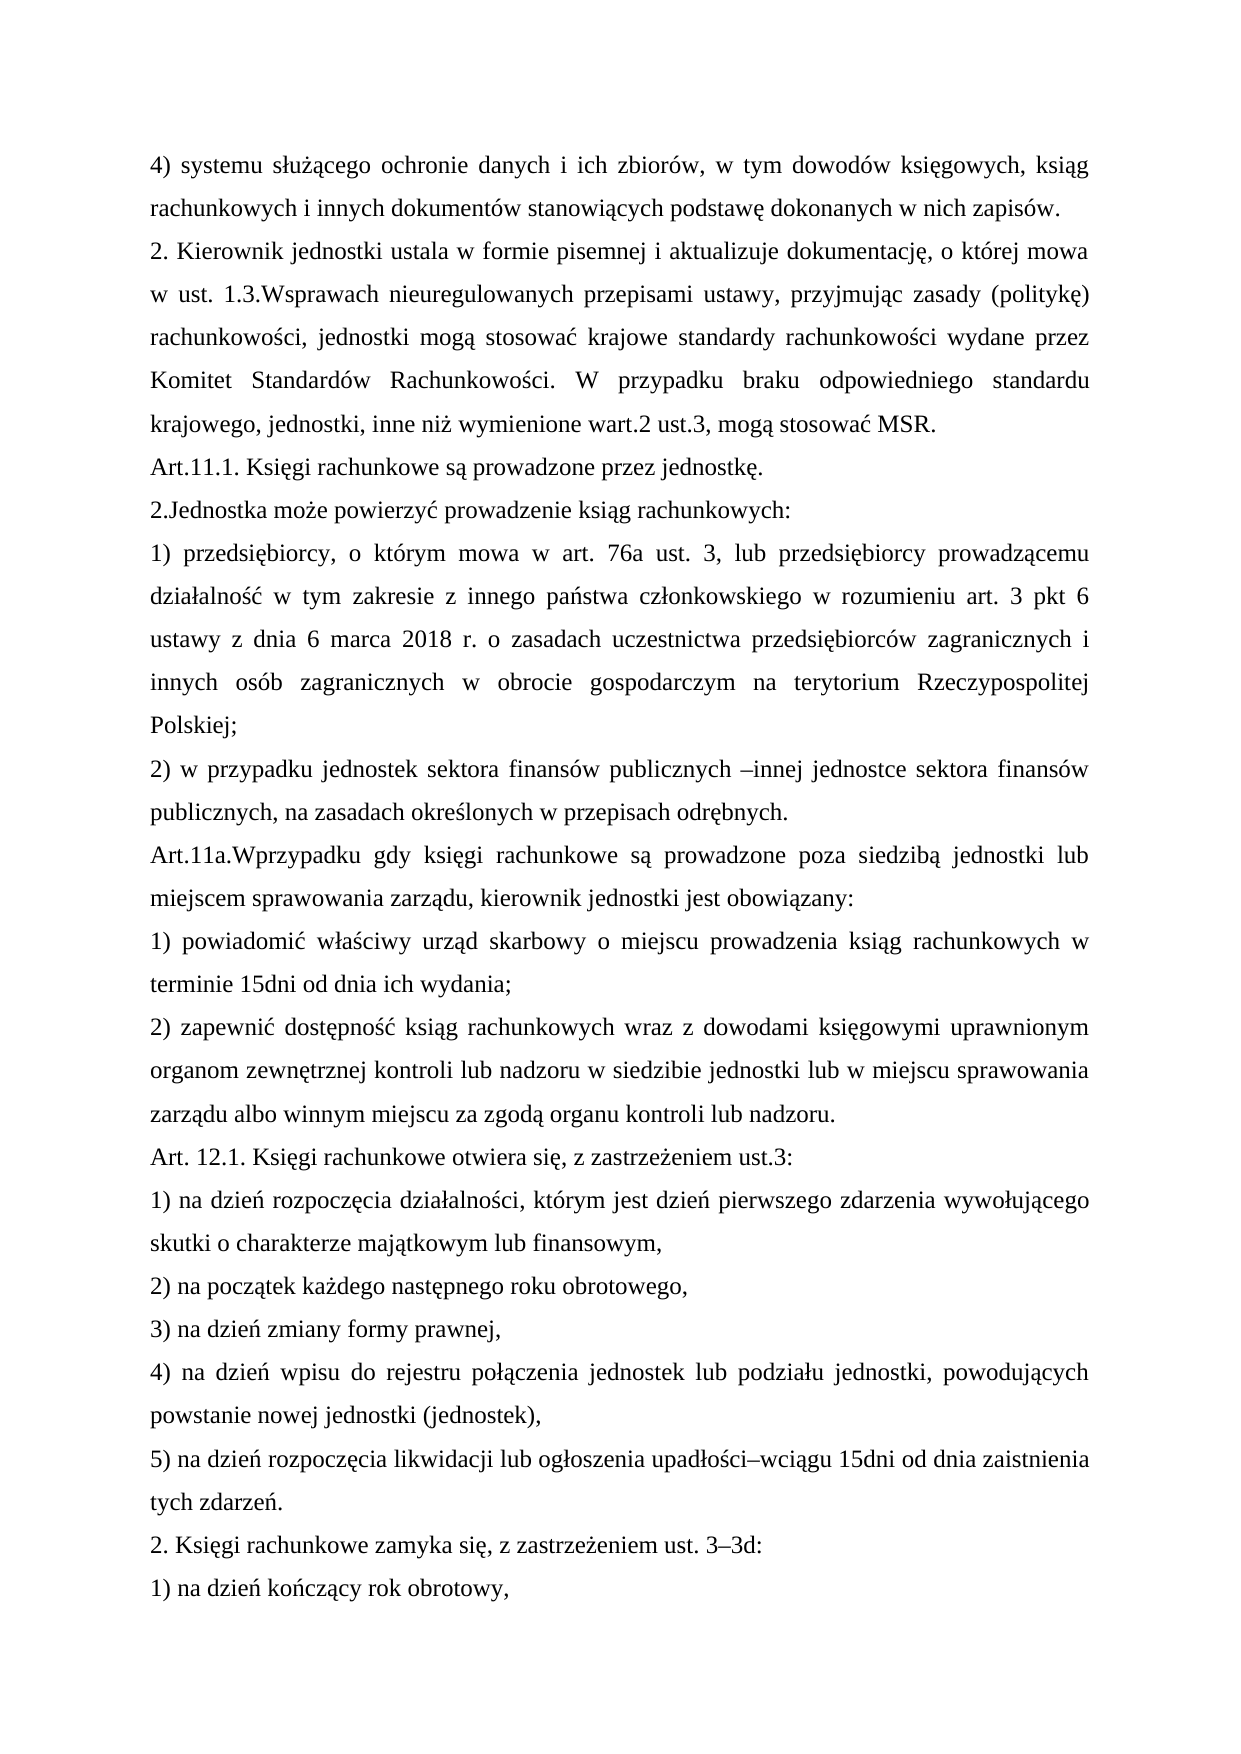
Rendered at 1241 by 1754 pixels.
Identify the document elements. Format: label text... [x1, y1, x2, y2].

text 1) na dzień rozpoczęcia działalności, którym jest dzień pierwszego zdarzenia wywołującego skutki o charakterze majątkowym lub finansowym, [150, 1185, 1090, 1257]
text 3) na dzień zmiany formy prawnej, [150, 1314, 1090, 1343]
text 2. Kierownik jednostki ustala w formie pisemnej i aktualizuje dokumentację, o której mowa w ust. 1.3.Wsprawach nieuregulowanych przepisami ustawy, przyjmując zasady (politykę) rachunkowości, jednostki mogą stosować krajowe standardy rachunkowości wydane przez Komitet Standardów Rachunkowości. W przypadku braku odpowiedniego standardu krajowego, jednostki, inne niż wymienione wart.2 ust.3, mogą stosować MSR. [150, 236, 1090, 437]
text 2. Księgi rachunkowe zamyka się, z zastrzeżeniem ust. 3–3d: [150, 1530, 1090, 1559]
text 2) w przypadku jednostek sektora finansów publicznych –innej jednostce sektora finansów publicznych, na zasadach określonych w przepisach odrębnych. [150, 754, 1090, 826]
text 1) powiadomić właściwy urząd skarbowy o miejscu prowadzenia ksiąg rachunkowych w terminie 15dni od dnia ich wydania; [150, 926, 1090, 998]
text 4) na dzień wpisu do rejestru połączenia jednostek lub podziału jednostki, powodujących powstanie nowej jednostki (jednostek), [150, 1357, 1090, 1429]
text 5) na dzień rozpoczęcia likwidacji lub ogłoszenia upadłości–wciągu 15dni od dnia zaistnienia tych zdarzeń. [150, 1444, 1090, 1516]
text 1) na dzień kończący rok obrotowy, [150, 1573, 1090, 1602]
text 1) przedsiębiorcy, o którym mowa w art. 76a ust. 3, lub przedsiębiorcy prowadzącemu działalność w tym zakresie z innego państwa członkowskiego w rozumieniu art. 3 pkt 6 ustawy z dnia 6 marca 2018 r. o zasadach uczestnictwa przedsiębiorców zagranicznych i innych osób zagranicznych w obrocie gospodarczym na terytorium Rzeczypospolitej Polskiej; [150, 538, 1090, 739]
text Art. 12.1. Księgi rachunkowe otwiera się, z zastrzeżeniem ust.3: [150, 1142, 1090, 1171]
text 2) na początek każdego następnego roku obrotowego, [150, 1271, 1090, 1300]
text 2.Jednostka może powierzyć prowadzenie ksiąg rachunkowych: [150, 495, 1090, 524]
text Art.11.1. Księgi rachunkowe są prowadzone przez jednostkę. [150, 452, 1090, 481]
text 4) systemu służącego ochronie danych i ich zbiorów, w tym dowodów księgowych, ksiąg rachunkowych i innych dokumentów stanowiących podstawę dokonanych w nich zapisów. [150, 150, 1090, 222]
text Art.11a.Wprzypadku gdy księgi rachunkowe są prowadzone poza siedzibą jednostki lub miejscem sprawowania zarządu, kierownik jednostki jest obowiązany: [150, 840, 1090, 912]
text 2) zapewnić dostępność ksiąg rachunkowych wraz z dowodami księgowymi uprawnionym organom zewnętrznej kontroli lub nadzoru w siedzibie jednostki lub w miejscu sprawowania zarządu albo winnym miejscu za zgodą organu kontroli lub nadzoru. [150, 1012, 1090, 1127]
